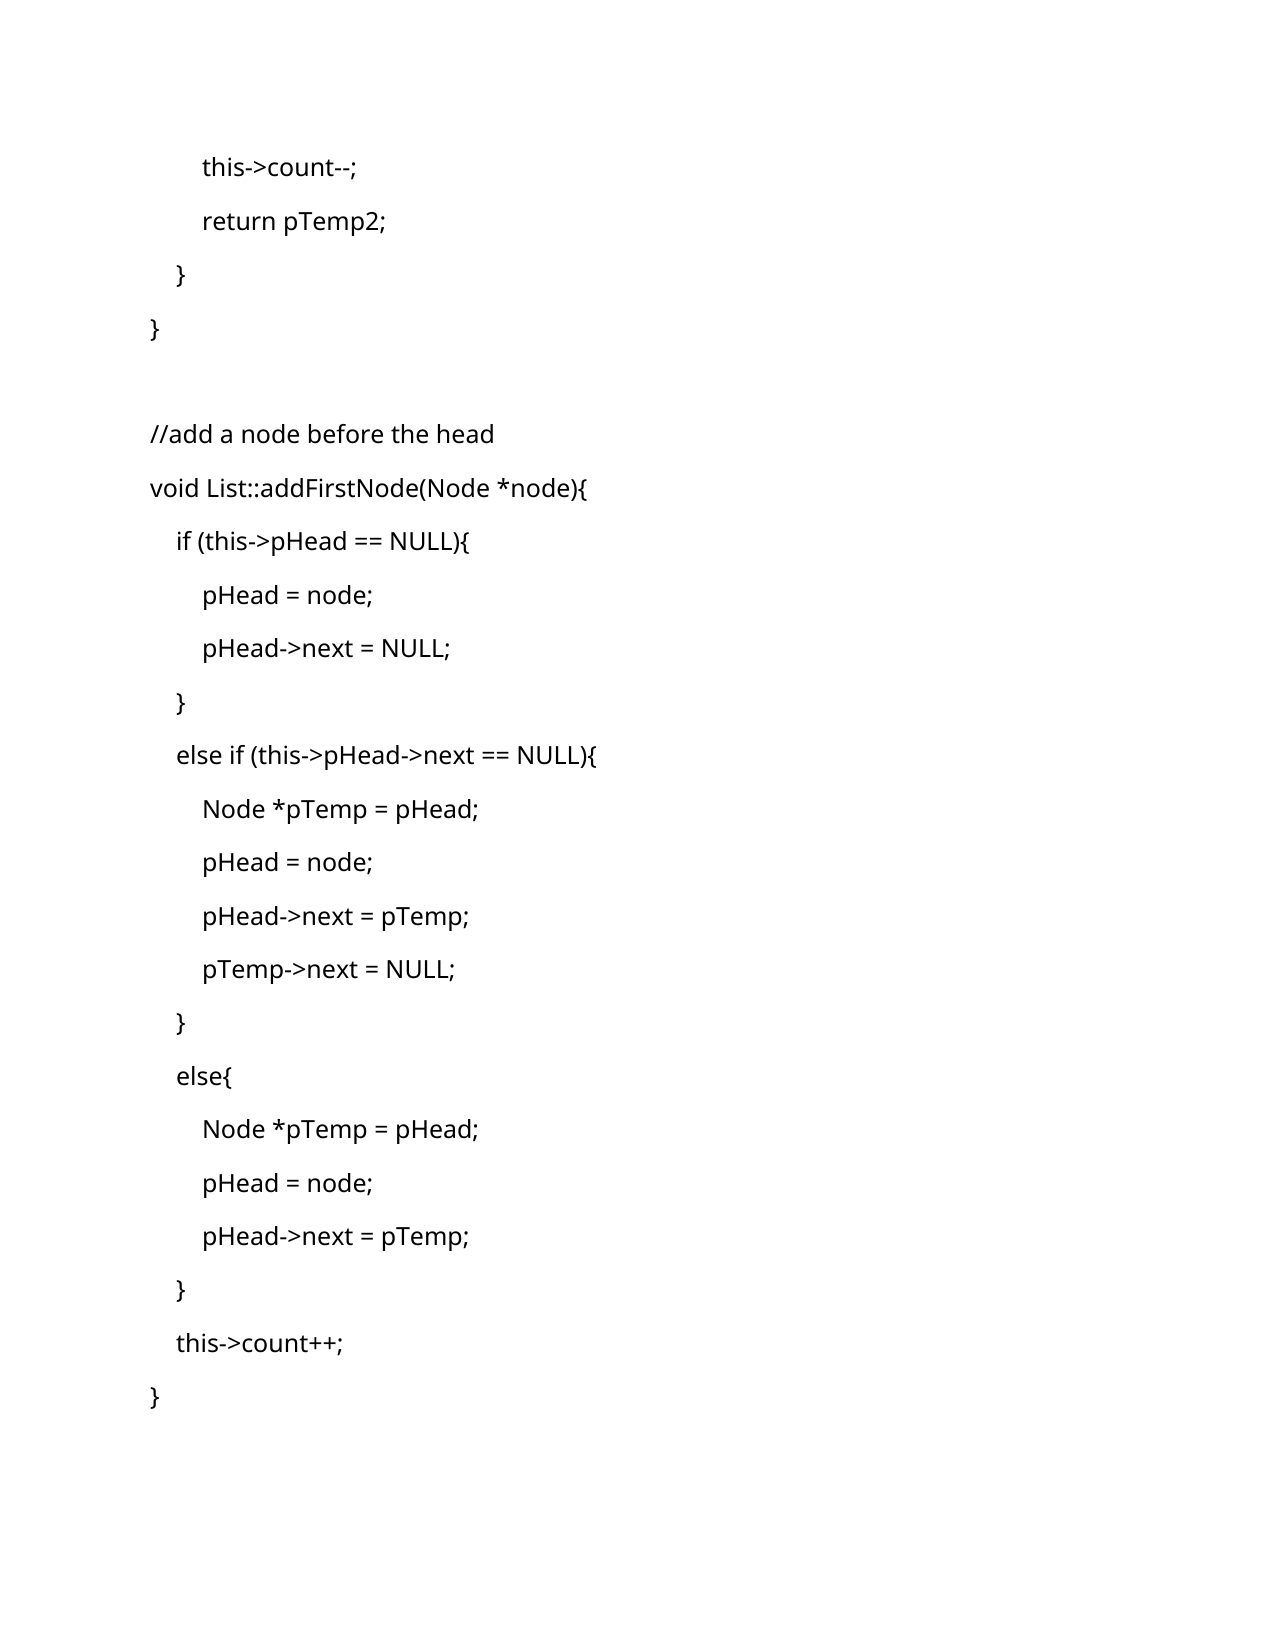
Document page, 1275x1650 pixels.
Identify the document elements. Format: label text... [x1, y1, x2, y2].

text this->count++; [150, 1326, 1125, 1360]
text pHead->next = pTemp; [150, 898, 1125, 932]
text Node *pTemp = pHead; [150, 791, 1125, 825]
text } [150, 1272, 1125, 1306]
text this->count--; [150, 150, 1125, 184]
text else{ [150, 1058, 1125, 1092]
text } [150, 257, 1125, 291]
text pTemp->next = NULL; [150, 952, 1125, 986]
text //add a node before the head [150, 417, 1125, 451]
text pHead->next = NULL; [150, 631, 1125, 665]
text } [150, 310, 1125, 344]
text pHead = node; [150, 577, 1125, 612]
text Node *pTemp = pHead; [150, 1112, 1125, 1146]
text if (this->pHead == NULL){ [150, 524, 1125, 558]
text pHead = node; [150, 845, 1125, 879]
text return pTemp2; [150, 203, 1125, 237]
text } [150, 1379, 1125, 1413]
text pHead->next = pTemp; [150, 1219, 1125, 1253]
text } [150, 684, 1125, 718]
text else if (this->pHead->next == NULL){ [150, 738, 1125, 772]
text pHead = node; [150, 1165, 1125, 1199]
text void List::addFirstNode(Node *node){ [150, 471, 1125, 505]
text } [150, 1005, 1125, 1039]
